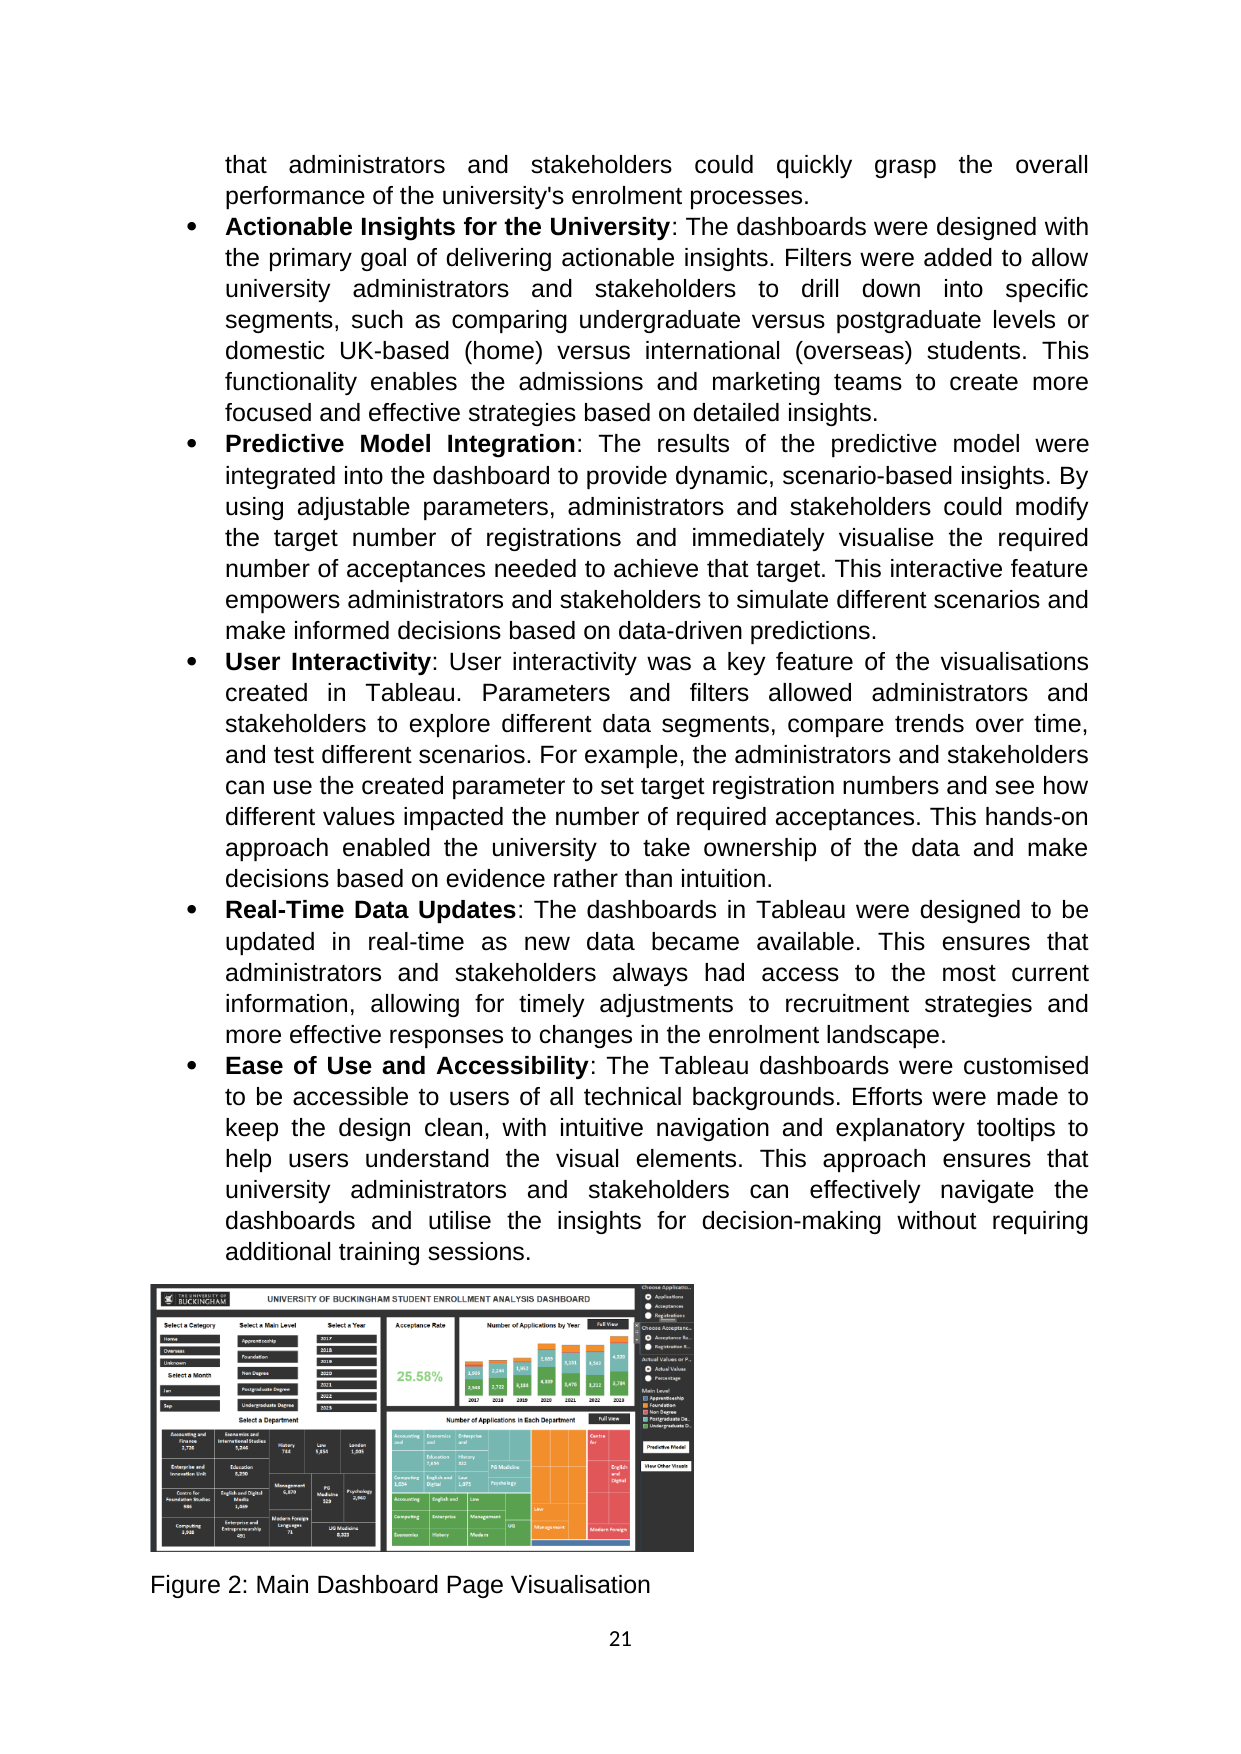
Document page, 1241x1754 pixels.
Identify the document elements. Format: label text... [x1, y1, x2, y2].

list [187, 150, 1090, 210]
list Predictive Model Integration: The results of the predictive model were integrated into the dashboard to provide dynamic, scenario-based insights. By using adjustable parameters, administrators and stakeholders could modify the target number of registrations and immediately visualise the required number of acceptances needed to achieve that target. This interactive feature empowers administrators and stakeholders to simulate different scenarios and make informed decisions based on data-driven predictions. [187, 429, 1090, 644]
picture [150, 1284, 694, 1552]
list User Interactivity: User interactivity was a key feature of the visualisations created in Tableau. Parameters and filters allowed administrators and stakeholders to explore different data segments, compare trends over time, and test different scenarios. For example, the administrators and stakeholders can use the created parameter to set target registration numbers and see how different values impacted the number of required acceptances. This hands-on approach enabled the university to take ownership of the data and make decisions based on evidence rather than intuition. [187, 647, 1090, 893]
list Ease of Use and Accessibility: The Tableau dashboards were customised to be accessible to users of all technical backgrounds. Efforts were made to keep the design clean, with intuitive navigation and explanatory tooltips to help users understand the visual elements. This approach ensures that university administrators and stakeholders can effectively navigate the dashboards and utilise the insights for decision-making without requiring additional training sessions. [187, 1051, 1090, 1266]
list Real-Time Data Updates: The dashboards in Tableau were designed to be updated in real-time as new data became available. This ensures that administrators and stakeholders always had access to the most current information, allowing for timely adjustments to recruitment strategies and more effective responses to changes in the enrolment landscape. [187, 895, 1090, 1048]
text Figure 2: Main Dashboard Page Visualisation [150, 1570, 1090, 1599]
list Actionable Insights for the University: The dashboards were designed with the primary goal of delivering actionable insights. Filters were added to allow university administrators and stakeholders to drill down into specific segments, such as comparing undergraduate versus postgraduate levels or domestic UK-based (home) versus international (overseas) students. This functionality enables the admissions and marketing teams to create more focused and effective strategies based on detailed insights. [187, 212, 1090, 427]
